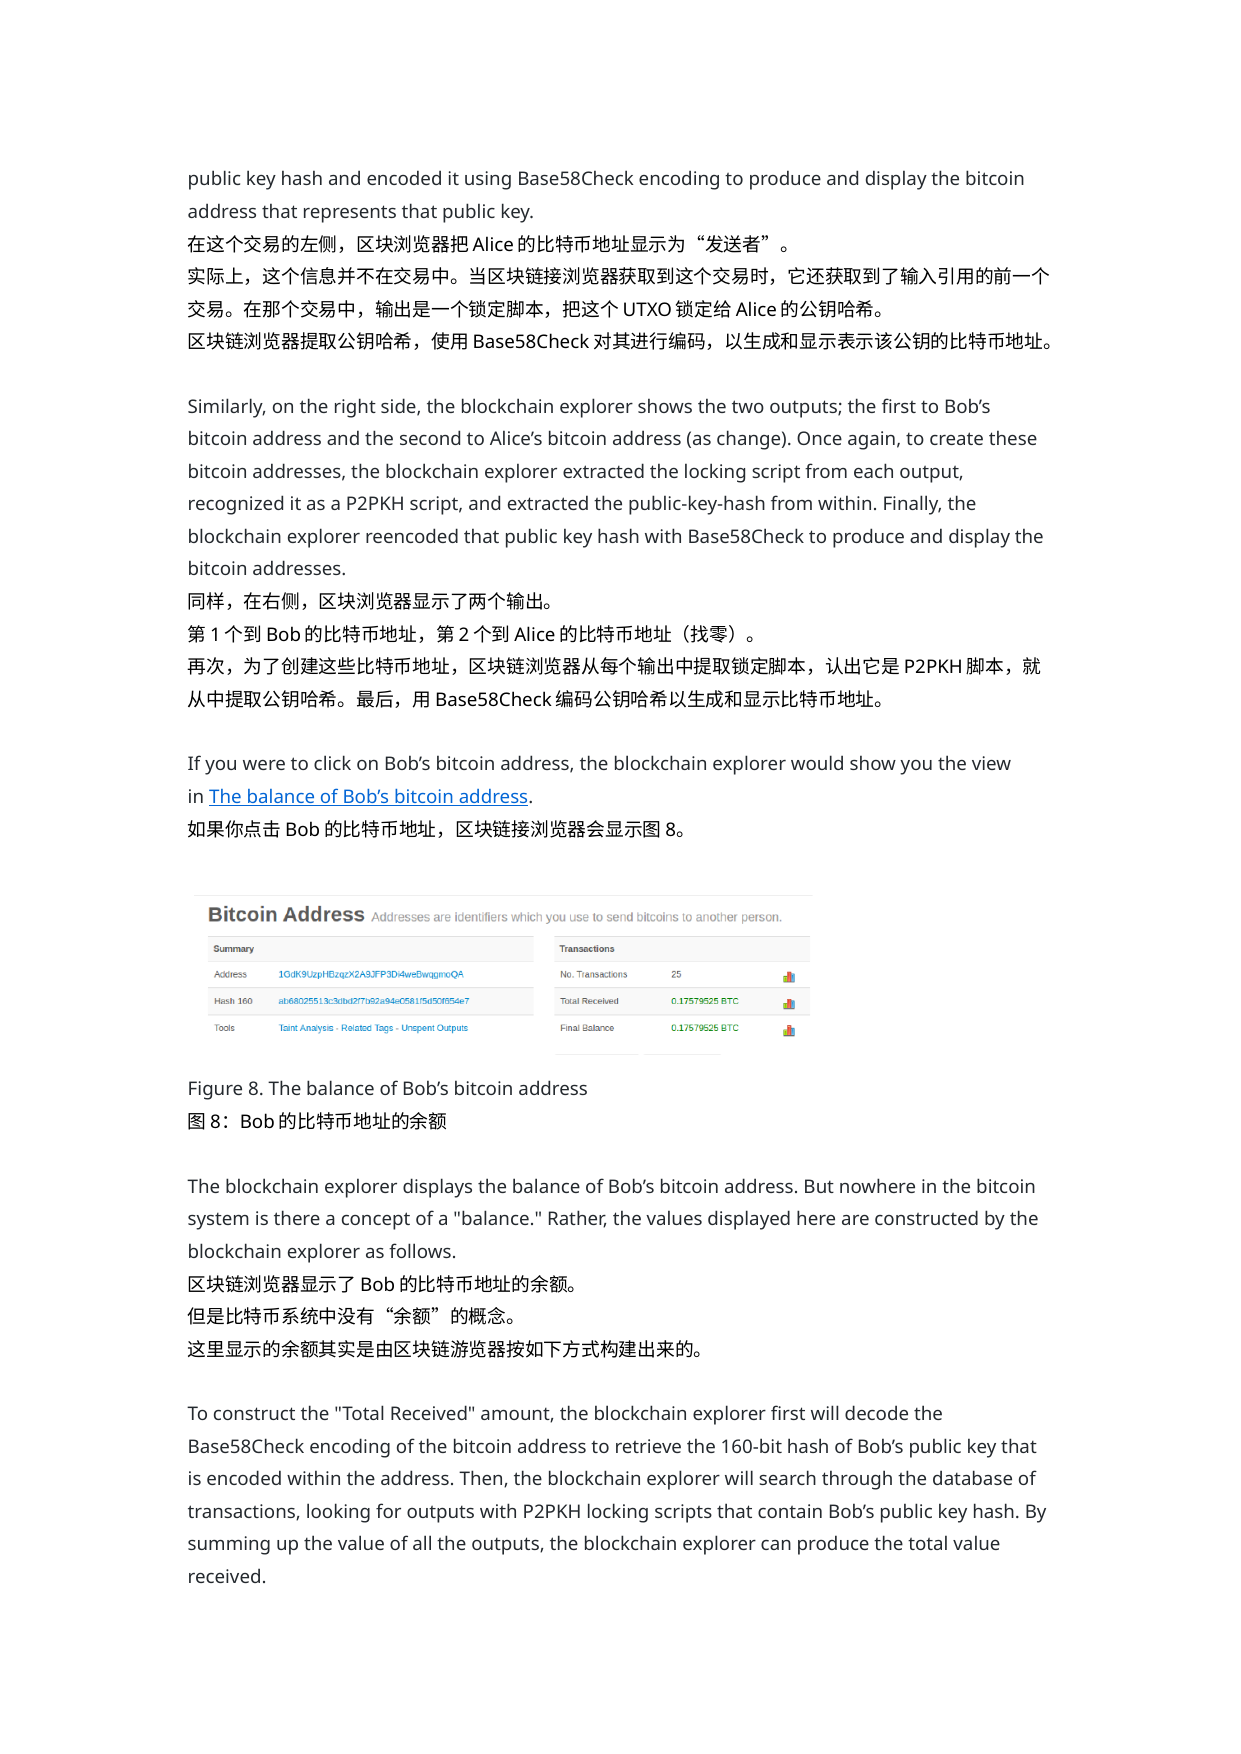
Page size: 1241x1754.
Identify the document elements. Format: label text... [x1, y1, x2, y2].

text 但是比特币系统中没有“余额”的概念。 [187, 1299, 1053, 1332]
text 区块链浏览器提取公钥哈希，使用Base58Check对其进行编码，以生成和显示表示该公钥的比特币地址。 [187, 324, 1053, 357]
text To construct the "Total Received" amount, the blockchain explorer first will decode the Base58Check encoding of the bitcoin address to retrieve the 160-bit hash of Bob’s public key that is encoded within the address. Then, the blockchain explorer will search through the database of transactions, looking for outputs with P2PKH locking scripts that contain Bob’s public key hash. By summing up the value of all the outputs, the blockchain explorer can produce the total value received. [187, 1397, 1053, 1592]
text Figure 8. The balance of Bob’s bitcoin address [187, 1072, 1053, 1104]
text The blockchain explorer displays the balance of Bob’s bitcoin address. But nowhere in the bitcoin system is there a concept of a "balance." Rather, the values displayed here are constructed by the blockchain explorer as follows. [187, 1169, 1053, 1267]
text 图8：Bob的比特币地址的余额 [187, 1104, 1053, 1137]
text 在这个交易的左侧，区块浏览器把Alice的比特币地址显示为“发送者”。 [187, 227, 1053, 259]
text 再次，为了创建这些比特币地址，区块链浏览器从每个输出中提取锁定脚本，认出它是P2PKH脚本，就从中提取公钥哈希。最后，用Base58Check编码公钥哈希以生成和显示比特币地址。 [187, 649, 1053, 714]
text If you were to click on Bob’s bitcoin address, the blockchain explorer would show you the view in The balance of Bob’s bitcoin address. [187, 747, 1053, 812]
text 这里显示的余额其实是由区块链游览器按如下方式构建出来的。 [187, 1332, 1053, 1364]
picture [187, 890, 813, 1059]
text 实际上，这个信息并不在交易中。当区块链接浏览器获取到这个交易时，它还获取到了输入引用的前一个交易。在那个交易中，输出是一个锁定脚本，把这个UTXO锁定给Alice的公钥哈希。 [187, 259, 1053, 324]
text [187, 162, 1053, 227]
text 如果你点击Bob的比特币地址，区块链接浏览器会显示图8。 [187, 812, 1053, 844]
text 第1个到Bob的比特币地址，第2个到Alice的比特币地址（找零）。 [187, 617, 1053, 649]
text 区块链浏览器显示了Bob的比特币地址的余额。 [187, 1267, 1053, 1299]
text 同样，在右侧，区块浏览器显示了两个输出。 [187, 584, 1053, 617]
text Similarly, on the right side, the blockchain explorer shows the two outputs; the first to Bob’s bitcoin address and the second to Alice’s bitcoin address (as change). Once again, to create these bitcoin addresses, the blockchain explorer extracted the locking script from each output, recognized it as a P2PKH script, and extracted the public-key-hash from within. Finally, the blockchain explorer reencoded that public key hash with Base58Check to produce and display the bitcoin addresses. [187, 389, 1053, 584]
